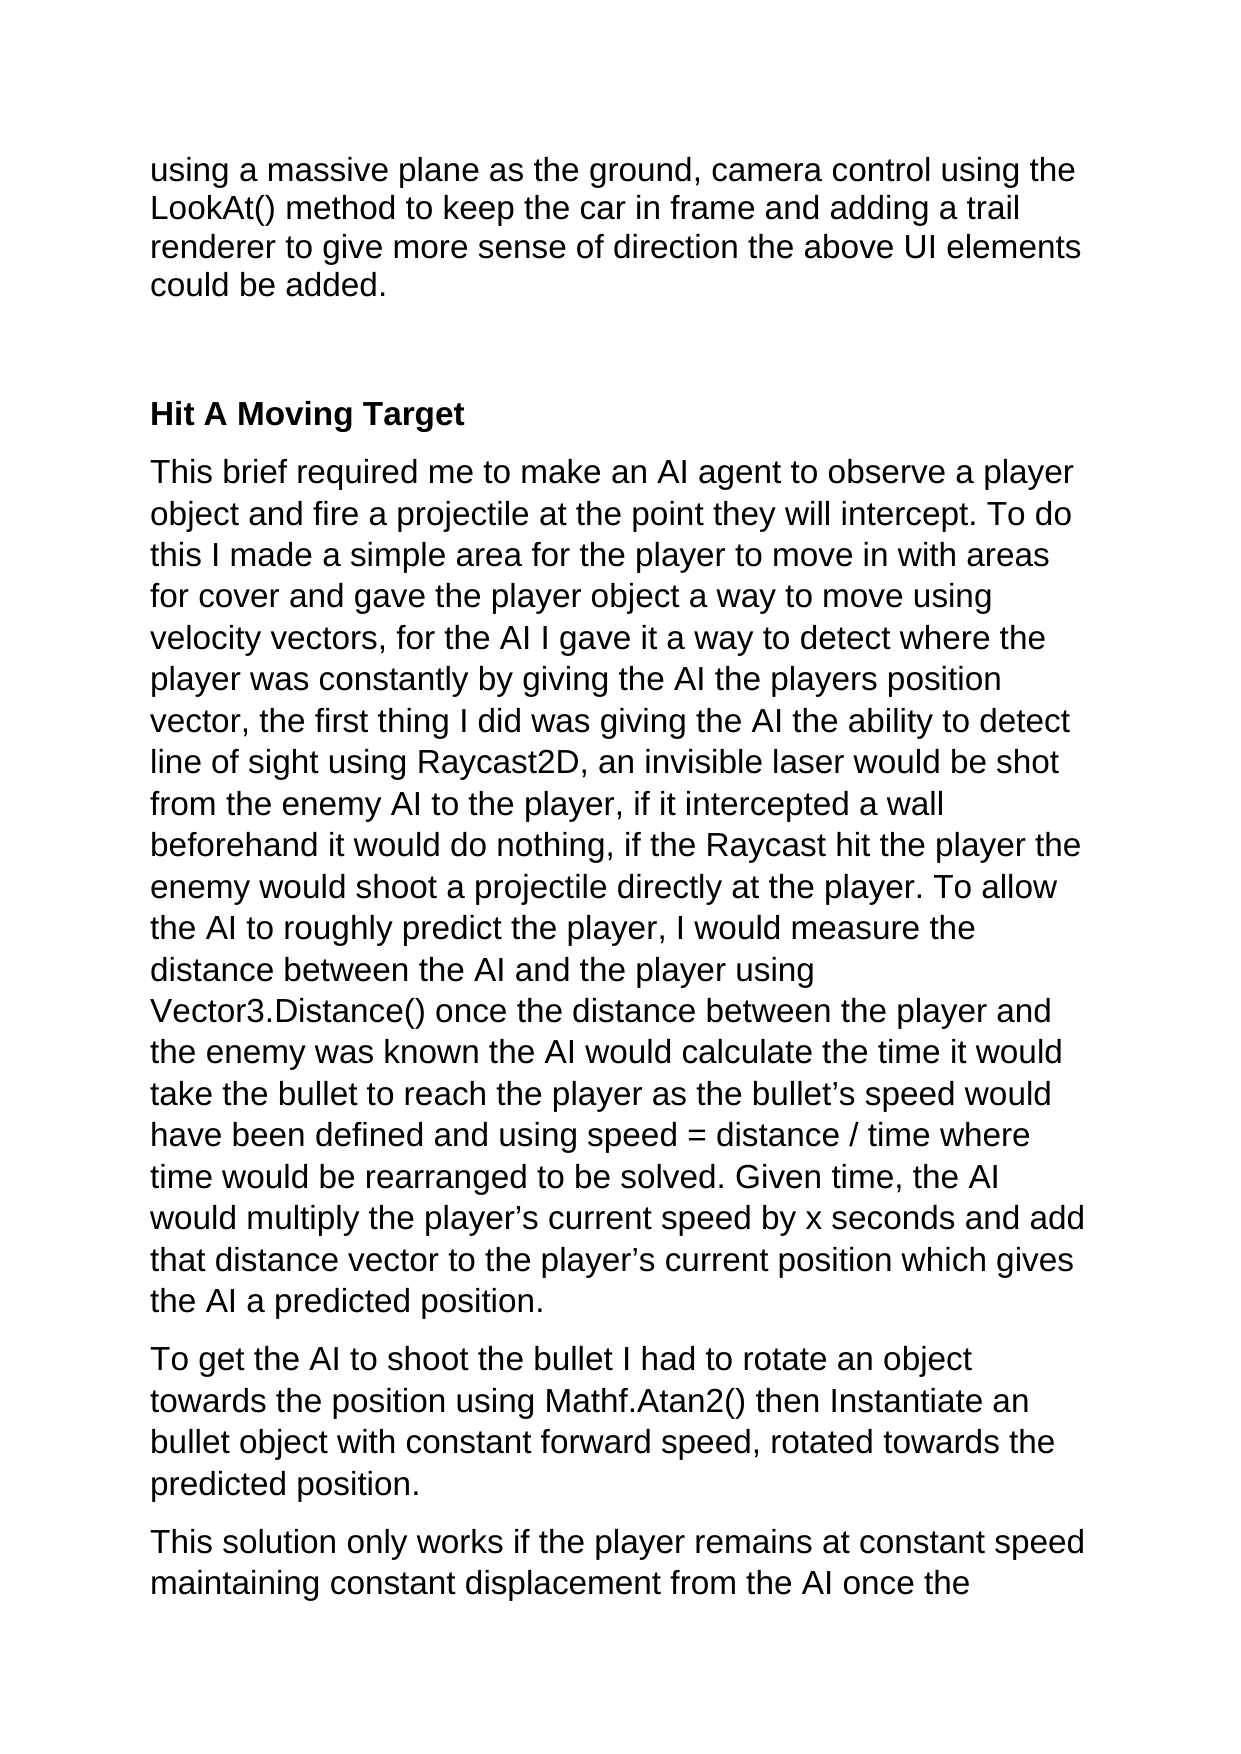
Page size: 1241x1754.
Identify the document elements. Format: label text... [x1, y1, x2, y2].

text Hit A Moving Target [150, 394, 1090, 432]
text This brief required me to make an AI agent to observe a player object and fire a projectile at the point they will intercept. To do this I made a simple area for the player to move in with areas for cover and gave the player object a way to move using velocity vectors, for the AI I gave it a way to detect where the player was constantly by giving the AI the players position vector, the first thing I did was giving the AI the ability to detect line of sight using Raycast2D, an invisible laser would be shot from the enemy AI to the player, if it intercepted a wall beforehand it would do nothing, if the Raycast hit the player the enemy would shoot a projectile directly at the player. To allow the AI to roughly predict the player, I would measure the distance between the AI and the player using Vector3.Distance() once the distance between the player and the enemy was known the AI would calculate the time it would take the bullet to reach the player as the bullet’s speed would have been defined and using speed = distance / time where time would be rearranged to be solved. Given time, the AI would multiply the player’s current speed by x seconds and add that distance vector to the player’s current position which gives the AI a predicted position. [150, 452, 1090, 1320]
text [150, 1522, 1090, 1602]
text To get the AI to shoot the bullet I had to rotate an object towards the position using Mathf.Atan2() then Instantiate an bullet object with constant forward speed, rotated towards the predicted position. [150, 1339, 1090, 1502]
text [150, 150, 1090, 304]
